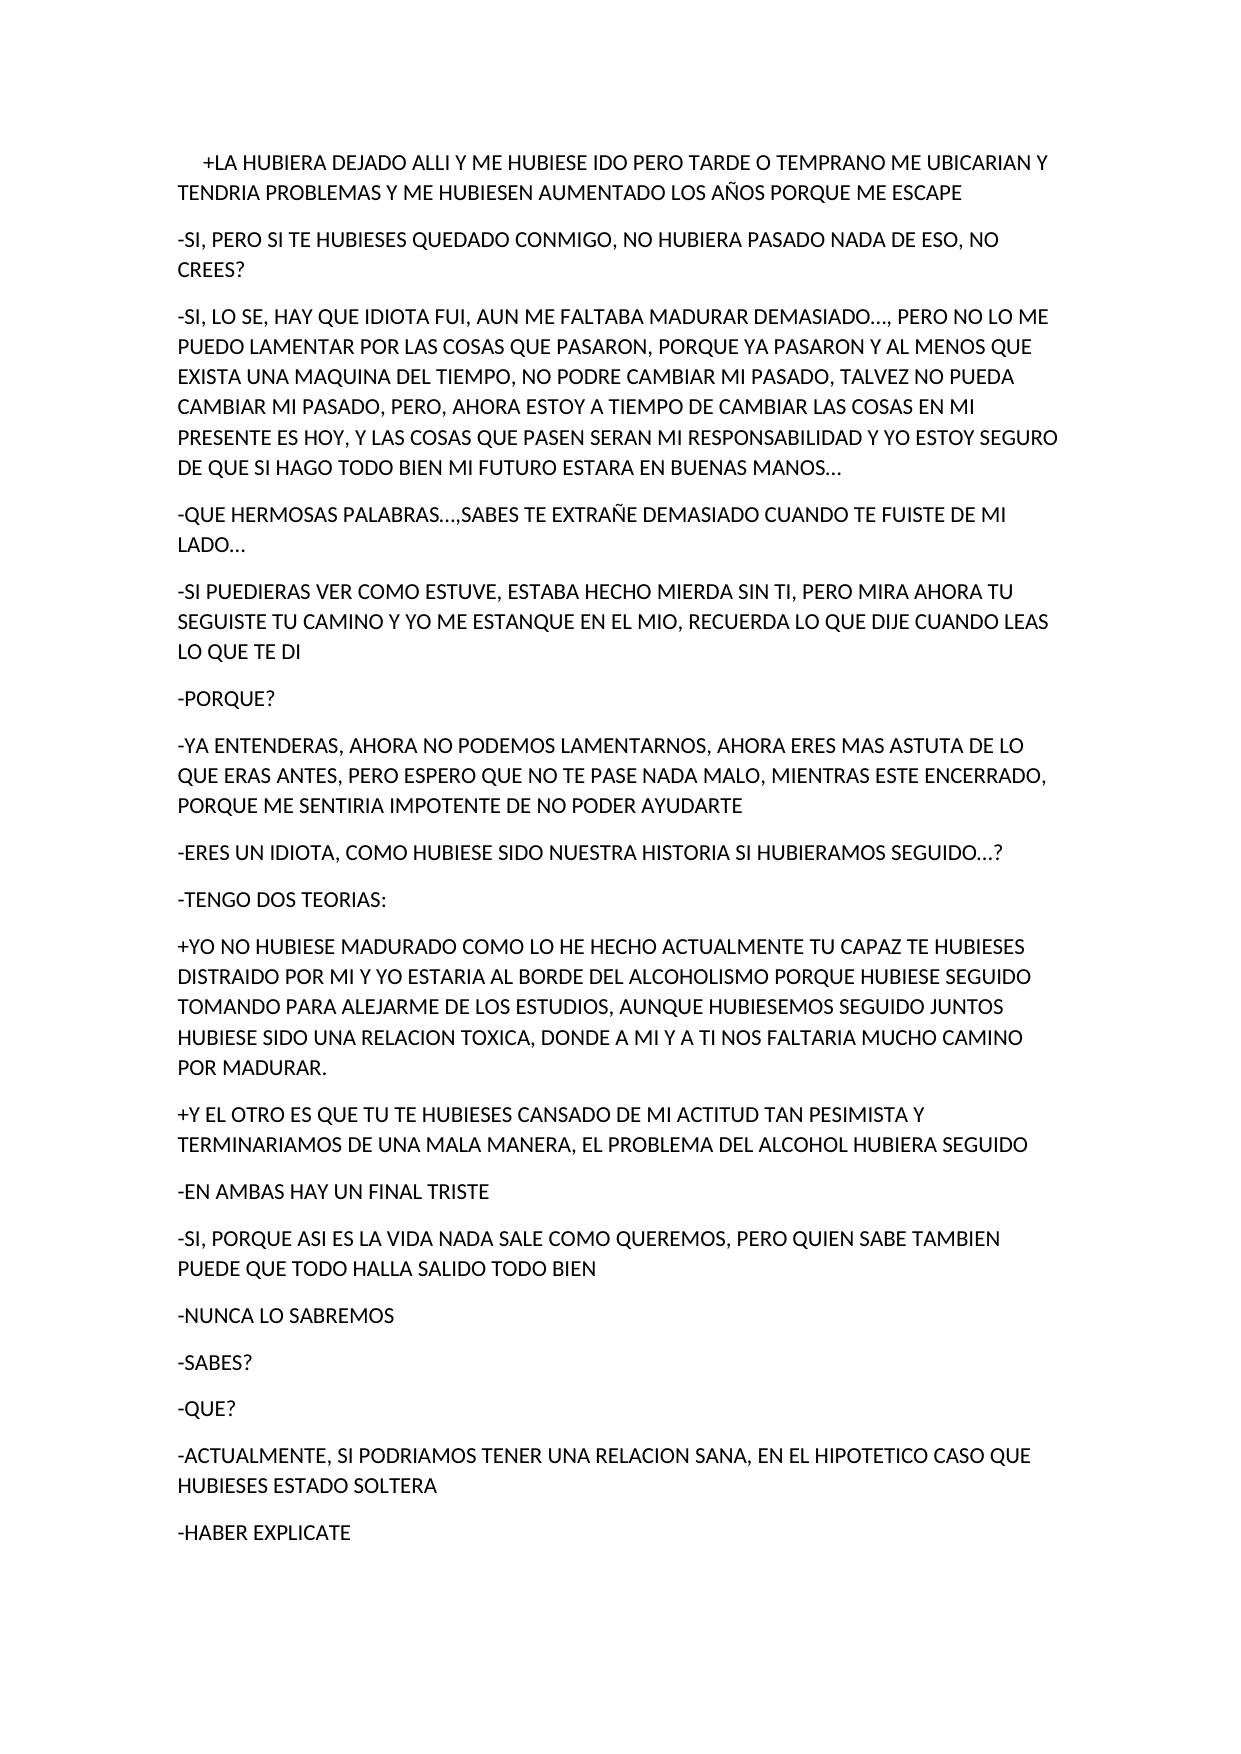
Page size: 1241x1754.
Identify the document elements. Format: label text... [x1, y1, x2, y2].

text +LA HUBIERA DEJADO ALLI Y ME HUBIESE IDO PERO TARDE O TEMPRANO ME UBICARIAN Y TENDRIA PROBLEMAS Y ME HUBIESEN AUMENTADO LOS AÑOS PORQUE ME ESCAPE [177, 148, 1063, 206]
text -SI, LO SE, HAY QUE IDIOTA FUI, AUN ME FALTABA MADURAR DEMASIADO…, PERO NO LO ME PUEDO LAMENTAR POR LAS COSAS QUE PASARON, PORQUE YA PASARON Y AL MENOS QUE EXISTA UNA MAQUINA DEL TIEMPO, NO PODRE CAMBIAR MI PASADO, TALVEZ NO PUEDA CAMBIAR MI PASADO, PERO, AHORA ESTOY A TIEMPO DE CAMBIAR LAS COSAS EN MI PRESENTE ES HOY, Y LAS COSAS QUE PASEN SERAN MI RESPONSABILIDAD Y YO ESTOY SEGURO DE QUE SI HAGO TODO BIEN MI FUTURO ESTARA EN BUENAS MANOS… [177, 302, 1063, 481]
text -SI PUEDIERAS VER COMO ESTUVE, ESTABA HECHO MIERDA SIN TI, PERO MIRA AHORA TU SEGUISTE TU CAMINO Y YO ME ESTANQUE EN EL MIO, RECUERDA LO QUE DIJE CUANDO LEAS LO QUE TE DI [177, 577, 1063, 665]
text -HABER EXPLICATE [177, 1518, 1063, 1546]
text +Y EL OTRO ES QUE TU TE HUBIESES CANSADO DE MI ACTITUD TAN PESIMISTA Y TERMINARIAMOS DE UNA MALA MANERA, EL PROBLEMA DEL ALCOHOL HUBIERA SEGUIDO [177, 1100, 1063, 1158]
text -NUNCA LO SABREMOS [177, 1301, 1063, 1329]
text -EN AMBAS HAY UN FINAL TRISTE [177, 1177, 1063, 1205]
text -ACTUALMENTE, SI PODRIAMOS TENER UNA RELACION SANA, EN EL HIPOTETICO CASO QUE HUBIESES ESTADO SOLTERA [177, 1441, 1063, 1499]
text -QUE? [177, 1394, 1063, 1422]
text -TENGO DOS TEORIAS: [177, 885, 1063, 913]
text -QUE HERMOSAS PALABRAS…,SABES TE EXTRAÑE DEMASIADO CUANDO TE FUISTE DE MI LADO… [177, 500, 1063, 558]
text -PORQUE? [177, 684, 1063, 712]
text +YO NO HUBIESE MADURADO COMO LO HE HECHO ACTUALMENTE TU CAPAZ TE HUBIESES DISTRAIDO POR MI Y YO ESTARIA AL BORDE DEL ALCOHOLISMO PORQUE HUBIESE SEGUIDO TOMANDO PARA ALEJARME DE LOS ESTUDIOS, AUNQUE HUBIESEMOS SEGUIDO JUNTOS HUBIESE SIDO UNA RELACION TOXICA, DONDE A MI Y A TI NOS FALTARIA MUCHO CAMINO POR MADURAR. [177, 932, 1063, 1081]
text -SI, PERO SI TE HUBIESES QUEDADO CONMIGO, NO HUBIERA PASADO NADA DE ESO, NO CREES? [177, 225, 1063, 283]
text -SABES? [177, 1348, 1063, 1376]
text -SI, PORQUE ASI ES LA VIDA NADA SALE COMO QUEREMOS, PERO QUIEN SABE TAMBIEN PUEDE QUE TODO HALLA SALIDO TODO BIEN [177, 1224, 1063, 1282]
text -YA ENTENDERAS, AHORA NO PODEMOS LAMENTARNOS, AHORA ERES MAS ASTUTA DE LO QUE ERAS ANTES, PERO ESPERO QUE NO TE PASE NADA MALO, MIENTRAS ESTE ENCERRADO, PORQUE ME SENTIRIA IMPOTENTE DE NO PODER AYUDARTE [177, 731, 1063, 819]
text -ERES UN IDIOTA, COMO HUBIESE SIDO NUESTRA HISTORIA SI HUBIERAMOS SEGUIDO…? [177, 838, 1063, 866]
